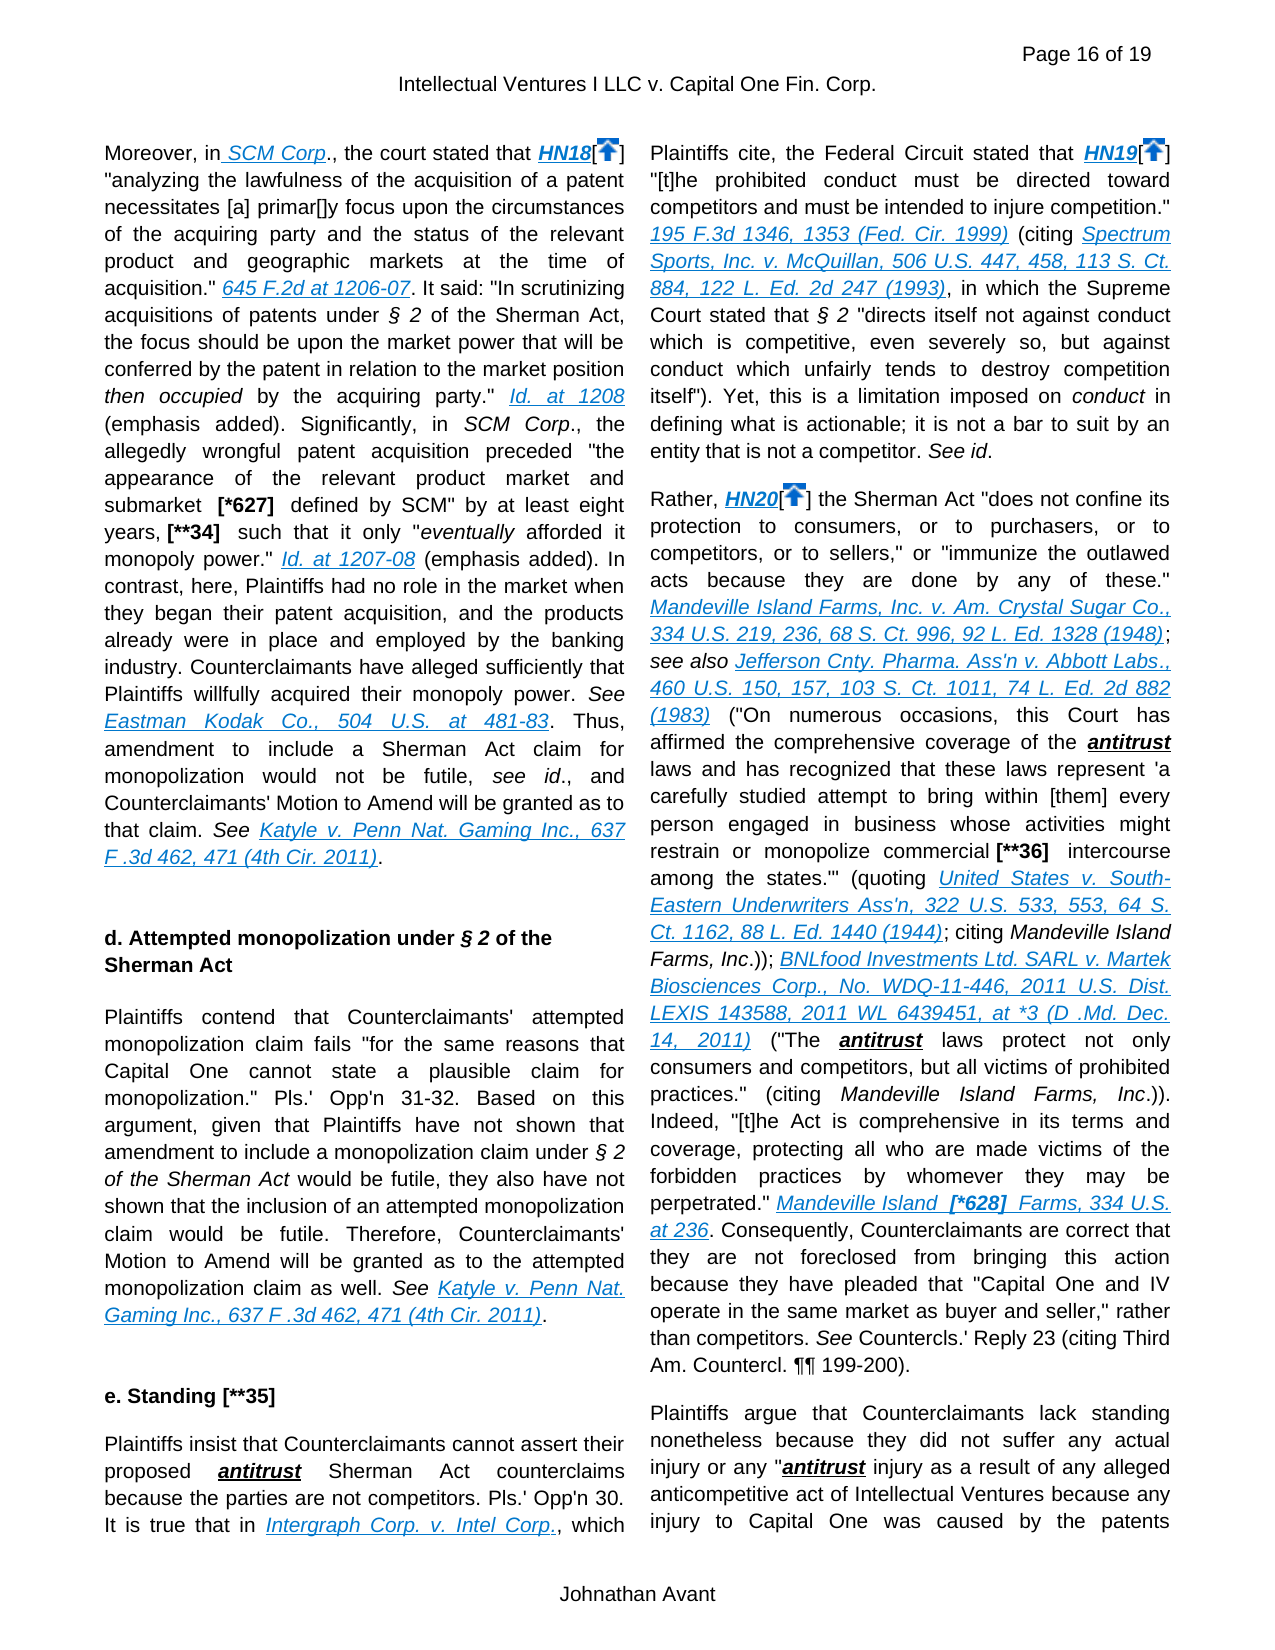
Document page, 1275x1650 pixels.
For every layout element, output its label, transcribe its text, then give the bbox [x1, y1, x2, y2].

picture [1143, 138, 1165, 161]
text d. Attempted monopolization under § 2 of the Sherman Act [104, 894, 625, 977]
text Moreover, in SCM Corp., the court stated that HN18[] "analyzing the lawfulness of the acquisition of a patent necessitates [a] primar[]y focus upon the circumstances of the acquiring party and the status of the relevant product and geographic markets at the time of acquisition." 645 F.2d at 1206-07. It said: "In scrutinizing acquisitions of patents under § 2 of the Sherman Act, the focus should be upon the market power that will be conferred by the patent in relation to the market position then occupied by the acquiring party." Id. at 1208 (emphasis added). Significantly, in SCM Corp., the allegedly wrongful patent acquisition preceded "the appearance of the relevant product market and submarket [*627] defined by SCM" by at least eight years, [**34] such that it only "eventually afforded it monopoly power." Id. at 1207-08 (emphasis added). In contrast, here, Plaintiffs had no role in the market when they began their patent acquisition, and the products already were in place and employed by the banking industry. Counterclaimants have alleged sufficiently that Plaintiffs willfully acquired their monopoly power. See Eastman Kodak Co., 504 U.S. at 481-83. Thus, amendment to include a Sherman Act claim for monopolization would not be futile, see id., and Counterclaimants' Motion to Amend will be granted as to that claim. See Katyle v. Penn Nat. Gaming Inc., 637 F .3d 462, 471 (4th Cir. 2011). [104, 137, 625, 869]
text Plaintiffs insist that Counterclaimants cannot assert their proposed antitrust Sherman Act counterclaims because the parties are not competitors. Pls.' Opp'n 30. It is true that in Intergraph Corp. v. Intel Corp., which Plaintiffs cite, the Federal Circuit stated that HN19[] "[t]he prohibited conduct must be directed toward competitors and must be intended to injure competition." 195 F.3d 1346, 1353 (Fed. Cir. 1999) (citing Spectrum Sports, Inc. v. McQuillan, 506 U.S. 447, 458, 113 S. Ct. 884, 122 L. Ed. 2d 247 (1993), in which the Supreme Court stated that § 2 "directs itself not against conduct which is competitive, even severely so, but against conduct which unfairly tends to destroy competition itself"). Yet, this is a limitation imposed on conduct in defining what is actionable; it is not a bar to suit by an entity that is not a competitor. See id. [650, 137, 1171, 270]
picture [597, 138, 619, 161]
text e. Standing [**35] [104, 1352, 625, 1407]
text Rather, HN20[] the Sherman Act "does not confine its protection to consumers, or to purchasers, or to competitors, or to sellers," or "immunize the outlawed acts because they are done by any of these." Mandeville Island Farms, Inc. v. Am. Crystal Sugar Co., 334 U.S. 219, 236, 68 S. Ct. 996, 92 L. Ed. 1328 (1948); see also Jefferson Cnty. Pharma. Ass'n v. Abbott Labs., 460 U.S. 150, 157, 103 S. Ct. 1011, 74 L. Ed. 2d 882 (1983) ("On numerous occasions, this Court has affirmed the comprehensive coverage of the antitrust laws and has recognized that these laws represent 'a carefully studied attempt to bring within [them] every person engaged in business whose activities might restrain or monopolize commercial [**36] intercourse among the states.'" (quoting United States v. South-Eastern Underwriters Ass'n, 322 U.S. 533, 553, 64 S. Ct. 1162, 88 L. Ed. 1440 (1944); citing Mandeville Island Farms, Inc.)); BNLfood Investments Ltd. SARL v. Martek Biosciences Corp., No. WDQ-11-446, 2011 U.S. Dist. LEXIS 143588, 2011 WL 6439451, at *3 (D .Md. Dec. 14, 2011) ("The antitrust laws protect not only consumers and competitors, but all victims of prohibited practices." (citing Mandeville Island Farms, Inc.)). Indeed, "[t]he Act is comprehensive in its terms and coverage, protecting all who are made victims of the forbidden practices by whomever they may be perpetrated." Mandeville Island [*628] Farms, 334 U.S. at 236. Consequently, Counterclaimants are correct that they are not foreclosed from bringing this action because they have pleaded that "Capital One and IV operate in the same market as buyer and seller," rather than competitors. See Countercls.' Reply 23 (citing Third Am. Countercl. ¶¶ 199-200). [650, 698, 1171, 914]
text Plaintiffs contend that Counterclaimants' attempted monopolization claim fails "for the same reasons that Capital One cannot state a plausible claim for monopolization." Pls.' Opp'n 31-32. Based on this argument, given that Plaintiffs have not shown that amendment to include a monopolization claim under § 2 of the Sherman Act would be futile, they also have not shown that the inclusion of an attempted monopolization claim would be futile. Therefore, Counterclaimants' Motion to Amend will be granted as to the attempted monopolization claim as well. See Katyle v. Penn Nat. Gaming Inc., 637 F .3d 462, 471 (4th Cir. 2011). [104, 1002, 625, 1327]
text Plaintiffs insist that Counterclaimants cannot assert their proposed antitrust Sherman Act counterclaims because the parties are not competitors. Pls.' Opp'n 30. It is true that in Intergraph Corp. v. Intel Corp., which Plaintiffs cite, the Federal Circuit stated that HN19[] "[t]he prohibited conduct must be directed toward competitors and must be intended to injure competition." 195 F.3d 1346, 1353 (Fed. Cir. 1999) (citing Spectrum Sports, Inc. v. McQuillan, 506 U.S. 447, 458, 113 S. Ct. 884, 122 L. Ed. 2d 247 (1993), in which the Supreme Court stated that § 2 "directs itself not against conduct which is competitive, even severely so, but against conduct which unfairly tends to destroy competition itself"). Yet, this is a limitation imposed on conduct in defining what is actionable; it is not a bar to suit by an entity that is not a competitor. See id. [650, 271, 1171, 462]
picture [783, 483, 806, 506]
text Rather, HN20[] the Sherman Act "does not confine its protection to consumers, or to purchasers, or to competitors, or to sellers," or "immunize the outlawed acts because they are done by any of these." Mandeville Island Farms, Inc. v. Am. Crystal Sugar Co., 334 U.S. 219, 236, 68 S. Ct. 996, 92 L. Ed. 1328 (1948); see also Jefferson Cnty. Pharma. Ass'n v. Abbott Labs., 460 U.S. 150, 157, 103 S. Ct. 1011, 74 L. Ed. 2d 882 (1983) ("On numerous occasions, this Court has affirmed the comprehensive coverage of the antitrust laws and has recognized that these laws represent 'a carefully studied attempt to bring within [them] every person engaged in business whose activities might restrain or monopolize commercial [**36] intercourse among the states.'" (quoting United States v. South-Eastern Underwriters Ass'n, 322 U.S. 533, 553, 64 S. Ct. 1162, 88 L. Ed. 1440 (1944); citing Mandeville Island Farms, Inc.)); BNLfood Investments Ltd. SARL v. Martek Biosciences Corp., No. WDQ-11-446, 2011 U.S. Dist. LEXIS 143588, 2011 WL 6439451, at *3 (D .Md. Dec. 14, 2011) ("The antitrust laws protect not only consumers and competitors, but all victims of prohibited practices." (citing Mandeville Island Farms, Inc.)). Indeed, "[t]he Act is comprehensive in its terms and coverage, protecting all who are made victims of the forbidden practices by whomever they may be perpetrated." Mandeville Island [*628] Farms, 334 U.S. at 236. Consequently, Counterclaimants are correct that they are not foreclosed from bringing this action because they have pleaded that "Capital One and IV operate in the same market as buyer and seller," rather than competitors. See Countercls.' Reply 23 (citing Third Am. Countercl. ¶¶ 199-200). [650, 996, 1171, 1377]
text Plaintiffs insist that Counterclaimants cannot assert their proposed antitrust Sherman Act counterclaims because the parties are not competitors. Pls.' Opp'n 30. It is true that in Intergraph Corp. v. Intel Corp., which Plaintiffs cite, the Federal Circuit stated that HN19[] "[t]he prohibited conduct must be directed toward competitors and must be intended to injure competition." 195 F.3d 1346, 1353 (Fed. Cir. 1999) (citing Spectrum Sports, Inc. v. McQuillan, 506 U.S. 447, 458, 113 S. Ct. 884, 122 L. Ed. 2d 247 (1993), in which the Supreme Court stated that § 2 "directs itself not against conduct which is competitive, even severely so, but against conduct which unfairly tends to destroy competition itself"). Yet, this is a limitation imposed on conduct in defining what is actionable; it is not a bar to suit by an entity that is not a competitor. See id. [104, 1428, 625, 1537]
